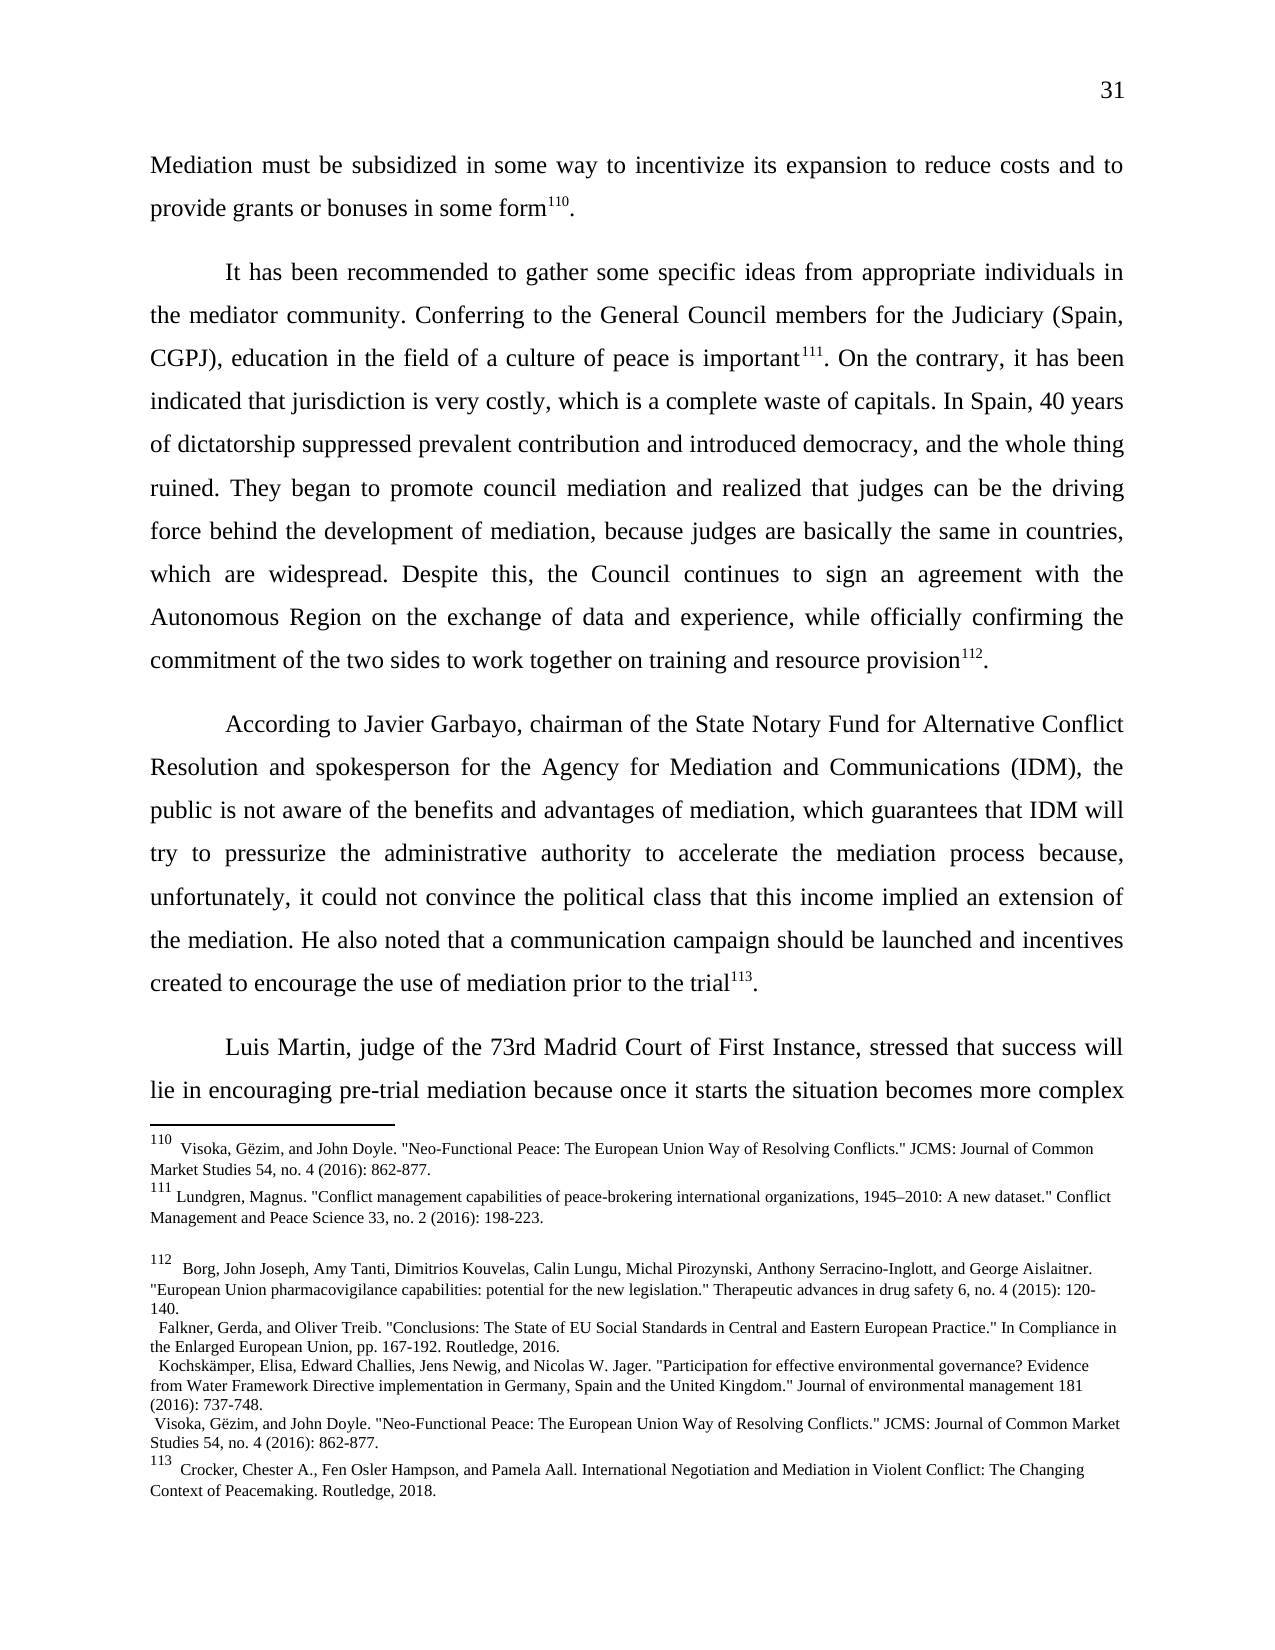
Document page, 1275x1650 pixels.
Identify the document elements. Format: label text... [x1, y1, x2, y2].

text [150, 150, 1125, 222]
text According to Javier Garbayo, chairman of the State Notary Fund for Alternative Conflict Resolution and spokesperson for the Agency for Mediation and Communications (IDM), the public is not aware of the benefits and advantages of mediation, which guarantees that IDM will try to pressurize the administrative authority to accelerate the mediation process because, unfortunately, it could not convince the political class that this income implied an extension of the mediation. He also noted that a communication campaign should be launched and incentives created to encourage the use of mediation prior to the trial. [150, 709, 1125, 997]
text It has been recommended to gather some specific ideas from appropriate individuals in the mediator community. Conferring to the General Council members for the Judiciary (Spain, CGPJ), education in the field of a culture of peace is important. On the contrary, it has been indicated that jurisdiction is very costly, which is a complete waste of capitals. In Spain, 40 years of dictatorship suppressed prevalent contribution and introduced democracy, and the whole thing ruined. They began to promote council mediation and realized that judges can be the driving force behind the development of mediation, because judges are basically the same in countries, which are widespread. Despite this, the Council continues to sign an agreement with the Autonomous Region on the exchange of data and experience, while officially confirming the commitment of the two sides to work together on training and resource provision. [150, 257, 1125, 674]
text Luis Martin, judge of the 73rd Madrid Court of First Instance, stressed that success will lie in encouraging pre-trial mediation because once it starts the situation becomes more complex and communication becomes more challenging. Additionally, the Spanish political class is believed to have made efforts to spread mediation because, in addition to the usual benefits, people are very happy when they reach a peaceful settlement. As for mediation and voluntary coercion, they are not incompatible terms as mediation is necessary to understand the benefits of mediation. [150, 1032, 1125, 1104]
